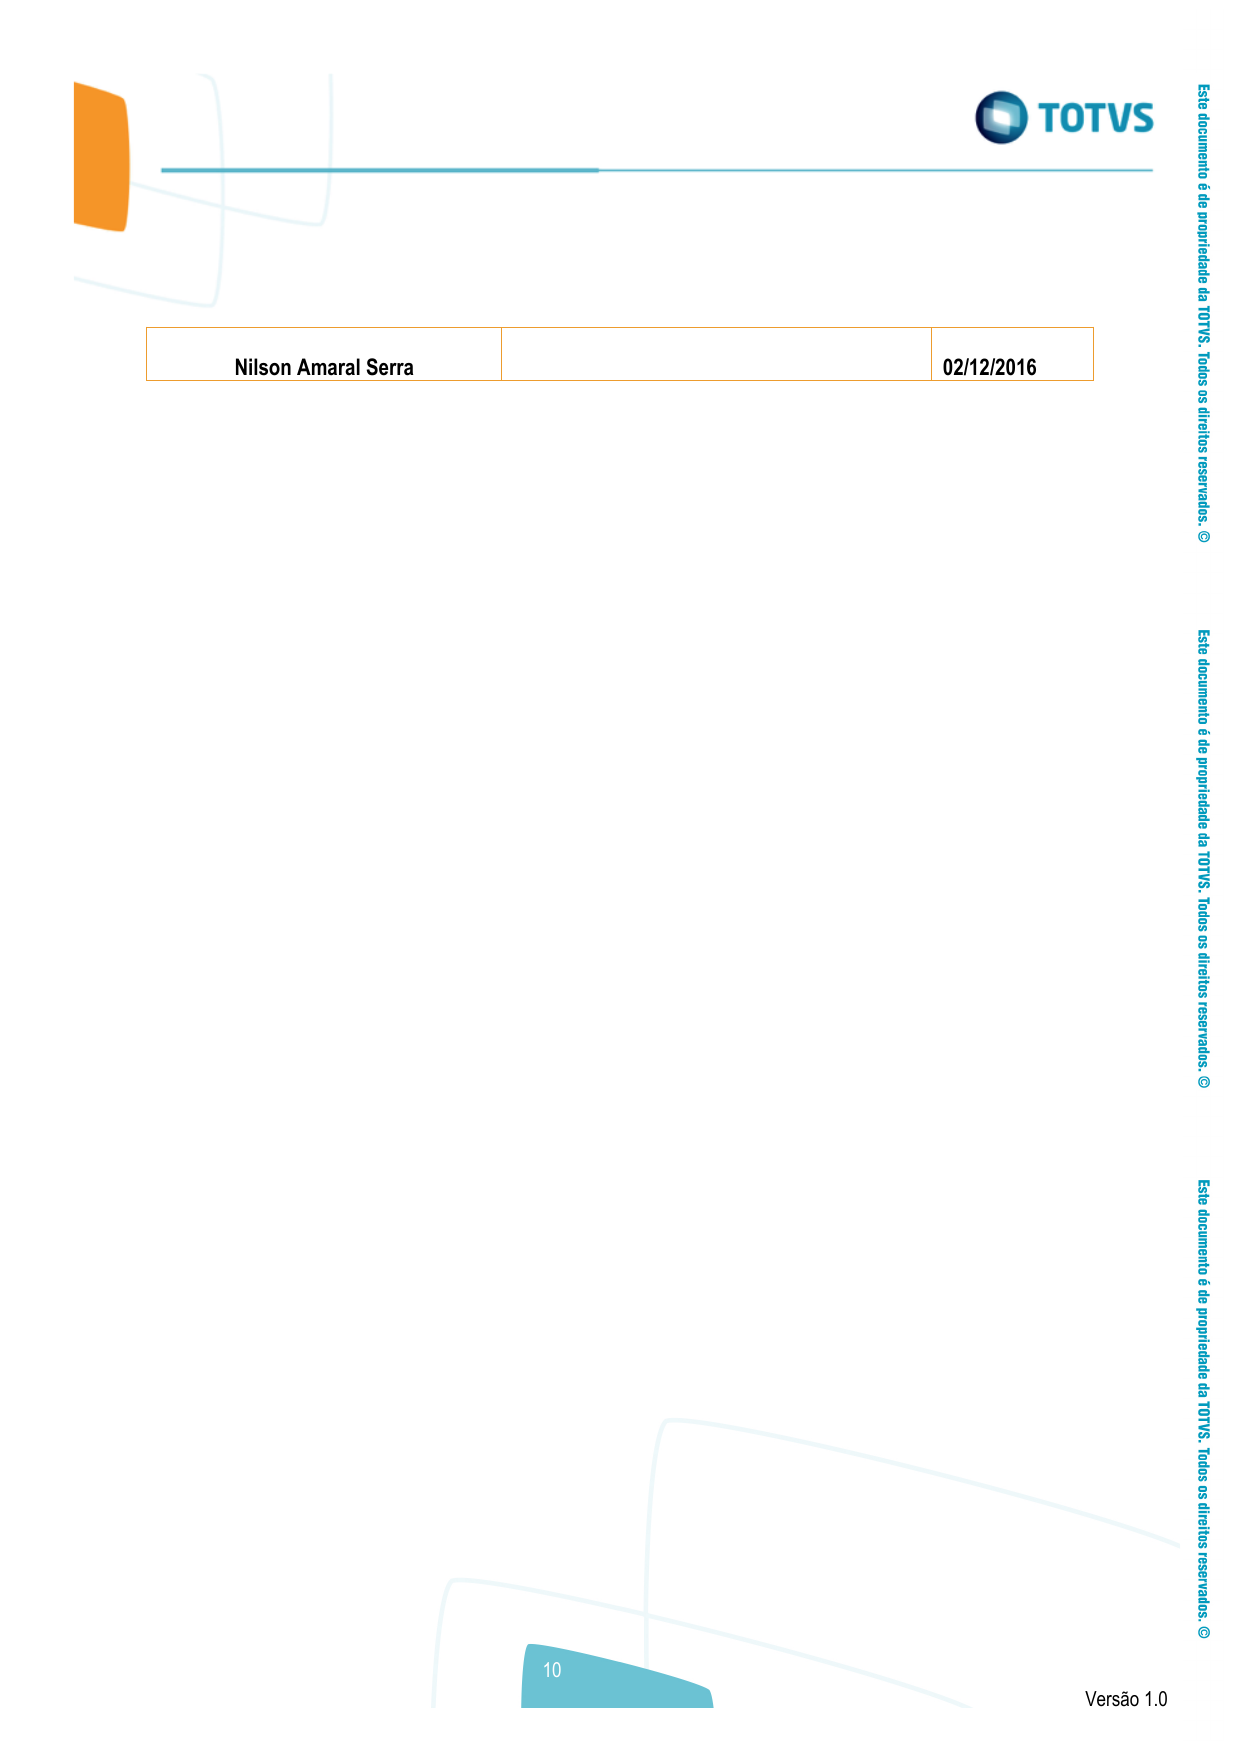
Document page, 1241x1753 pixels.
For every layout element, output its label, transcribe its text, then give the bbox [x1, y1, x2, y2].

table_cell [502, 328, 931, 380]
picture [57, 1410, 1181, 1708]
table_cell Nilson Amaral Serra [147, 328, 501, 380]
picture [73, 9, 1224, 1741]
table_cell 02/12/2016 [932, 328, 1093, 380]
